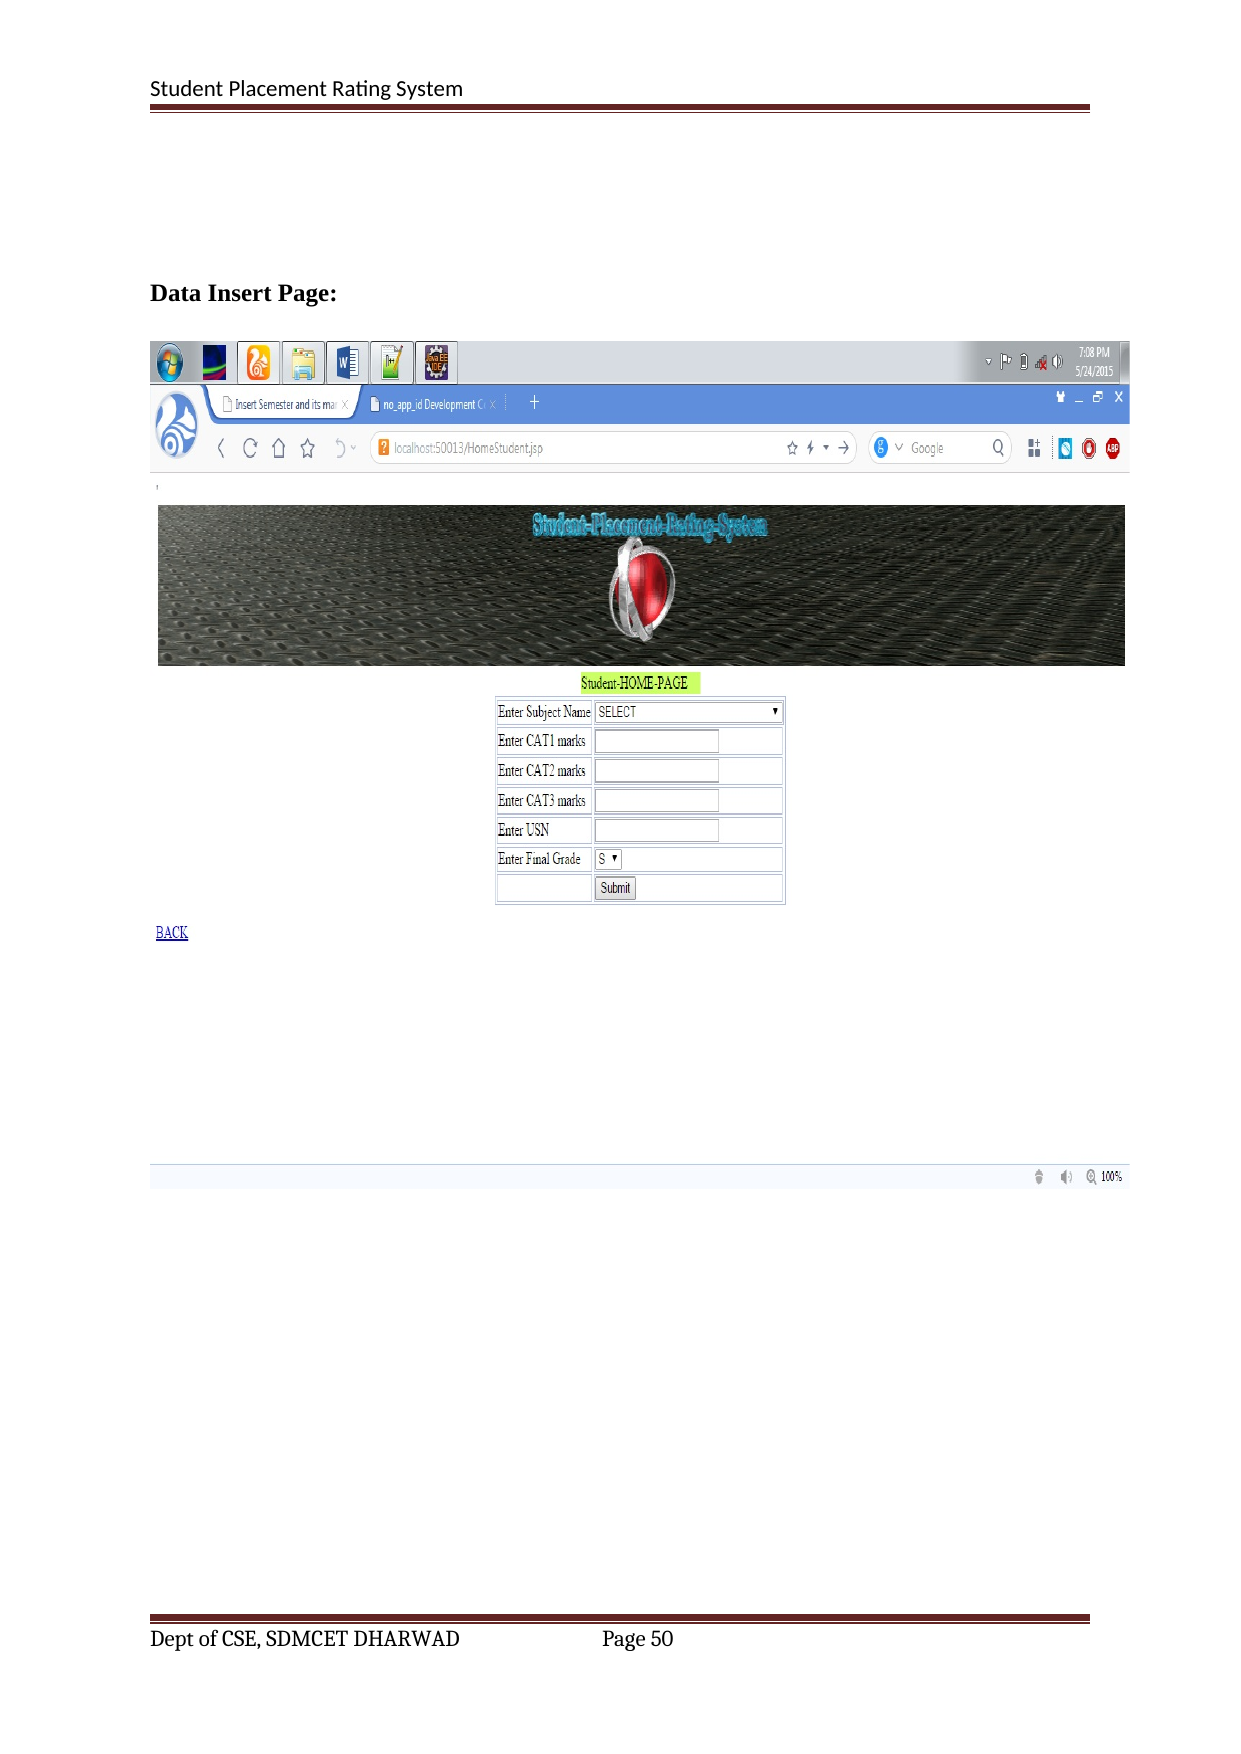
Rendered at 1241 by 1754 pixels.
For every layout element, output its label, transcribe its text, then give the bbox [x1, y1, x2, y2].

text Data Insert Page: [150, 278, 1090, 307]
picture [150, 341, 1130, 1225]
